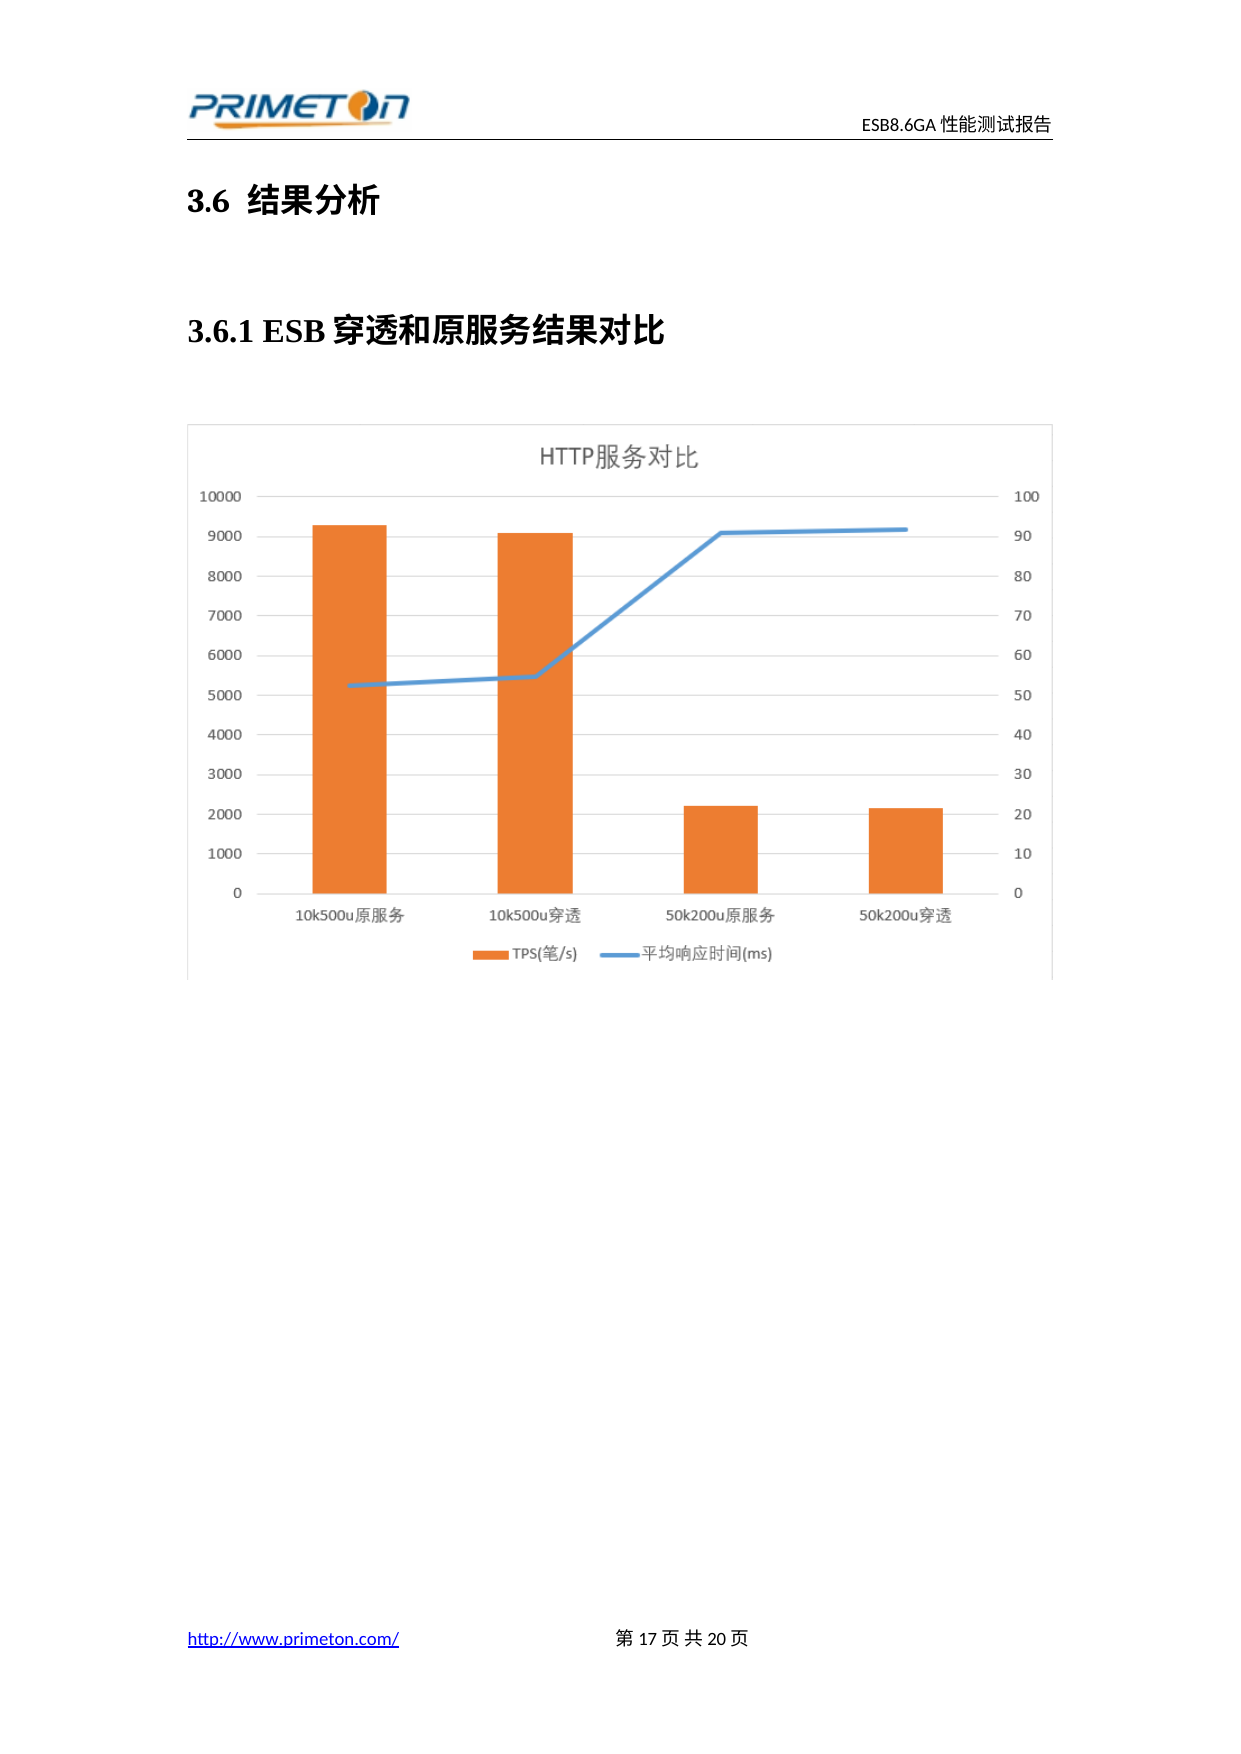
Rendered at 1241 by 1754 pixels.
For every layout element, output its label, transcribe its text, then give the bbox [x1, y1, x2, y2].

picture [187, 424, 1053, 980]
picture [187, 88, 413, 132]
subtitle 结果分析 [187, 164, 1053, 232]
subtitle ESB穿透和原服务结果对比 [187, 294, 1053, 362]
